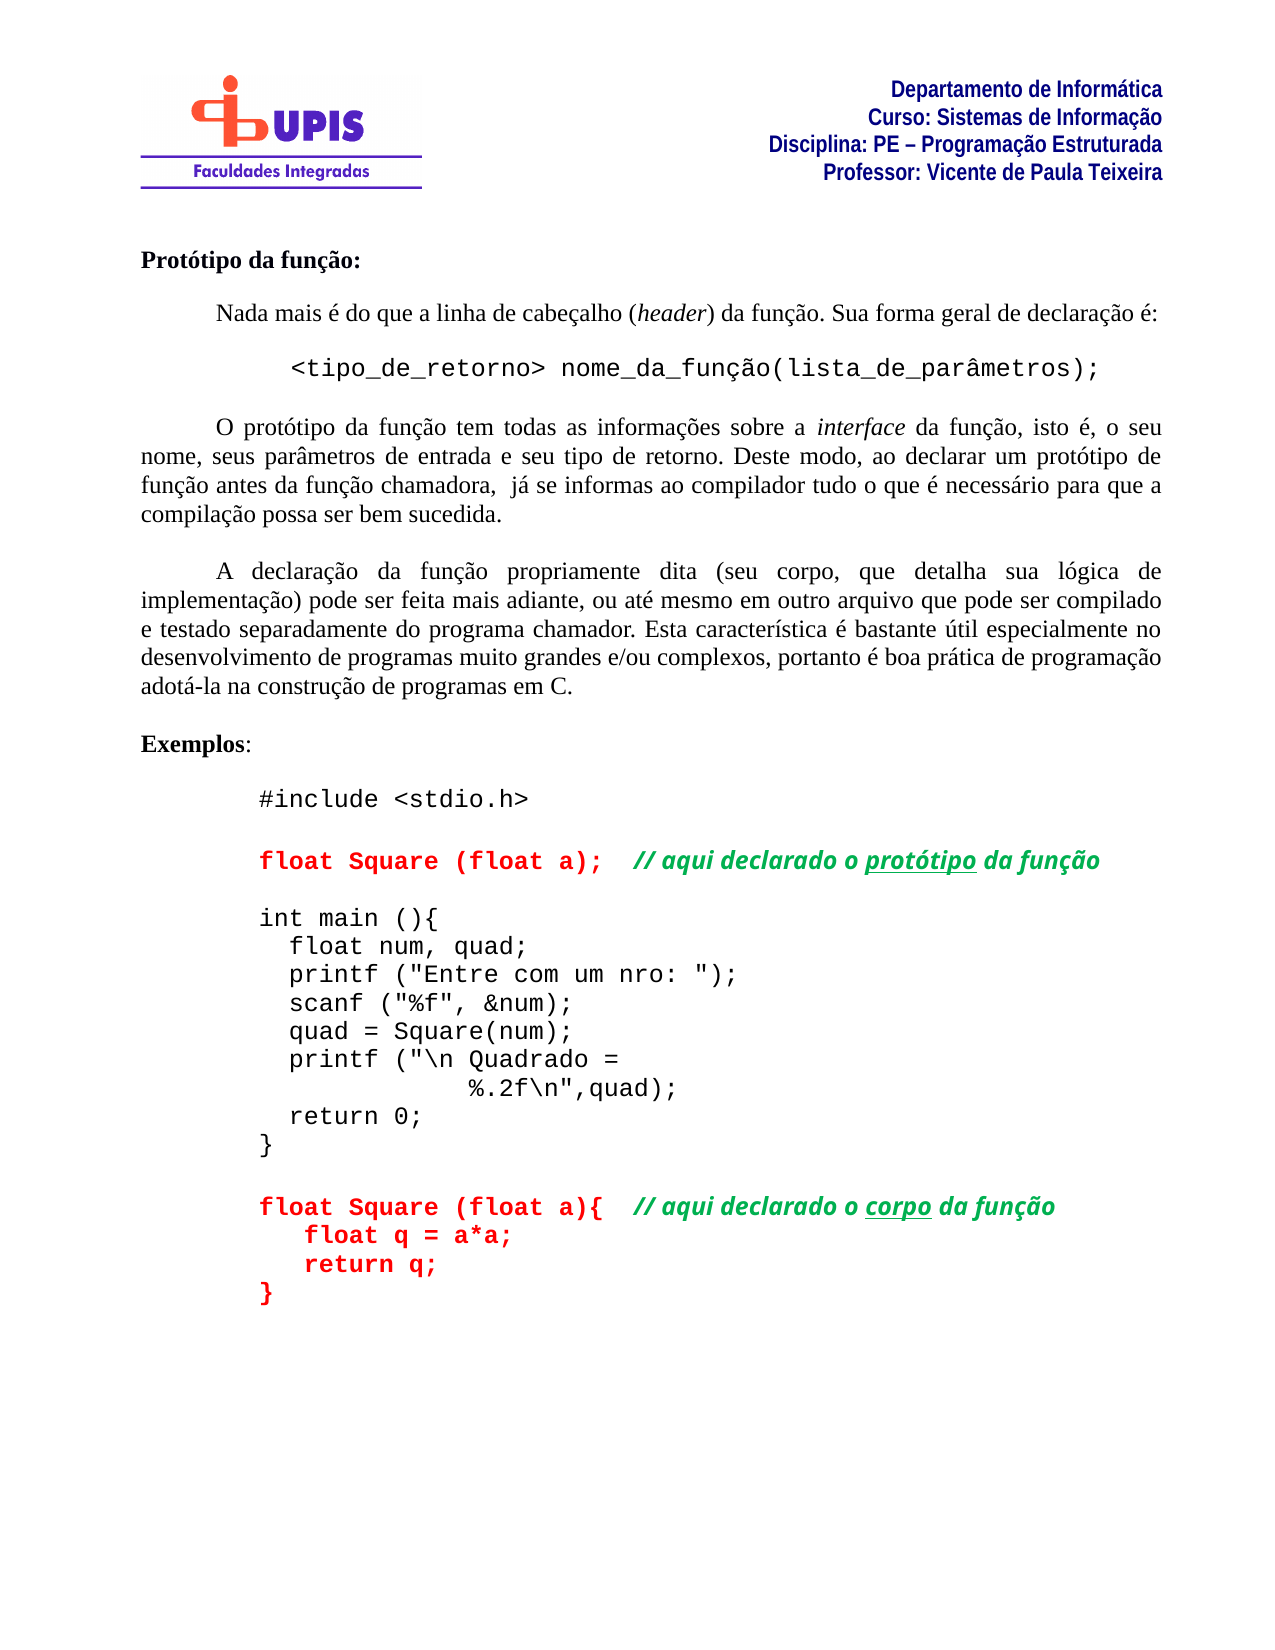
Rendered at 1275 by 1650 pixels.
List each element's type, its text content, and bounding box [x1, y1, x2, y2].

text float Square (float a); // aqui declarado o protótipo da função [259, 843, 1162, 877]
text #include <stdio.h> [259, 786, 1162, 814]
text printf ("\n Quadrado = [259, 1047, 1162, 1075]
text <tipo_de_retorno> nome_da_função(lista_de_parâmetros); [259, 355, 1162, 384]
text Protótipo da função: [141, 245, 1162, 274]
text Nada mais é do que a linha de cabeçalho (header) da função. Sua forma geral de declaração é: [141, 298, 1162, 327]
text return 0; [259, 1104, 1162, 1132]
text float q = a*a; [259, 1223, 1162, 1251]
text return q; [259, 1251, 1162, 1280]
text O protótipo da função tem todas as informações sobre a interface da função, isto é, o seu nome, seus parâmetros de entrada e seu tipo de retorno. Deste modo, ao declarar um protótipo de função antes da função chamadora, já se informas ao compilador tudo o que é necessário para que a compilação possa ser bem sucedida. [141, 412, 1162, 527]
text %.2f\n",quad); [259, 1075, 1162, 1104]
text float Square (float a){ // aqui declarado o corpo da função [259, 1189, 1162, 1223]
picture [140, 75, 422, 189]
text Exemplos: [141, 729, 1162, 757]
text } [259, 1280, 1162, 1308]
text quad = Square(num); [259, 1019, 1162, 1047]
text scanf ("%f", &num); [259, 990, 1162, 1019]
text A declaração da função propriamente dita (seu corpo, que detalha sua lógica de implementação) pode ser feita mais adiante, ou até mesmo em outro arquivo que pode ser compilado e testado separadamente do programa chamador. Esta característica é bastante útil especialmente no desenvolvimento de programas muito grandes e/ou complexos, portanto é boa prática de programação adotá-la na construção de programas em C. [141, 556, 1162, 700]
text int main (){ [259, 905, 1162, 934]
text } [259, 1132, 1162, 1160]
text printf ("Entre com um nro: "); [259, 962, 1162, 990]
text float num, quad; [259, 934, 1162, 962]
